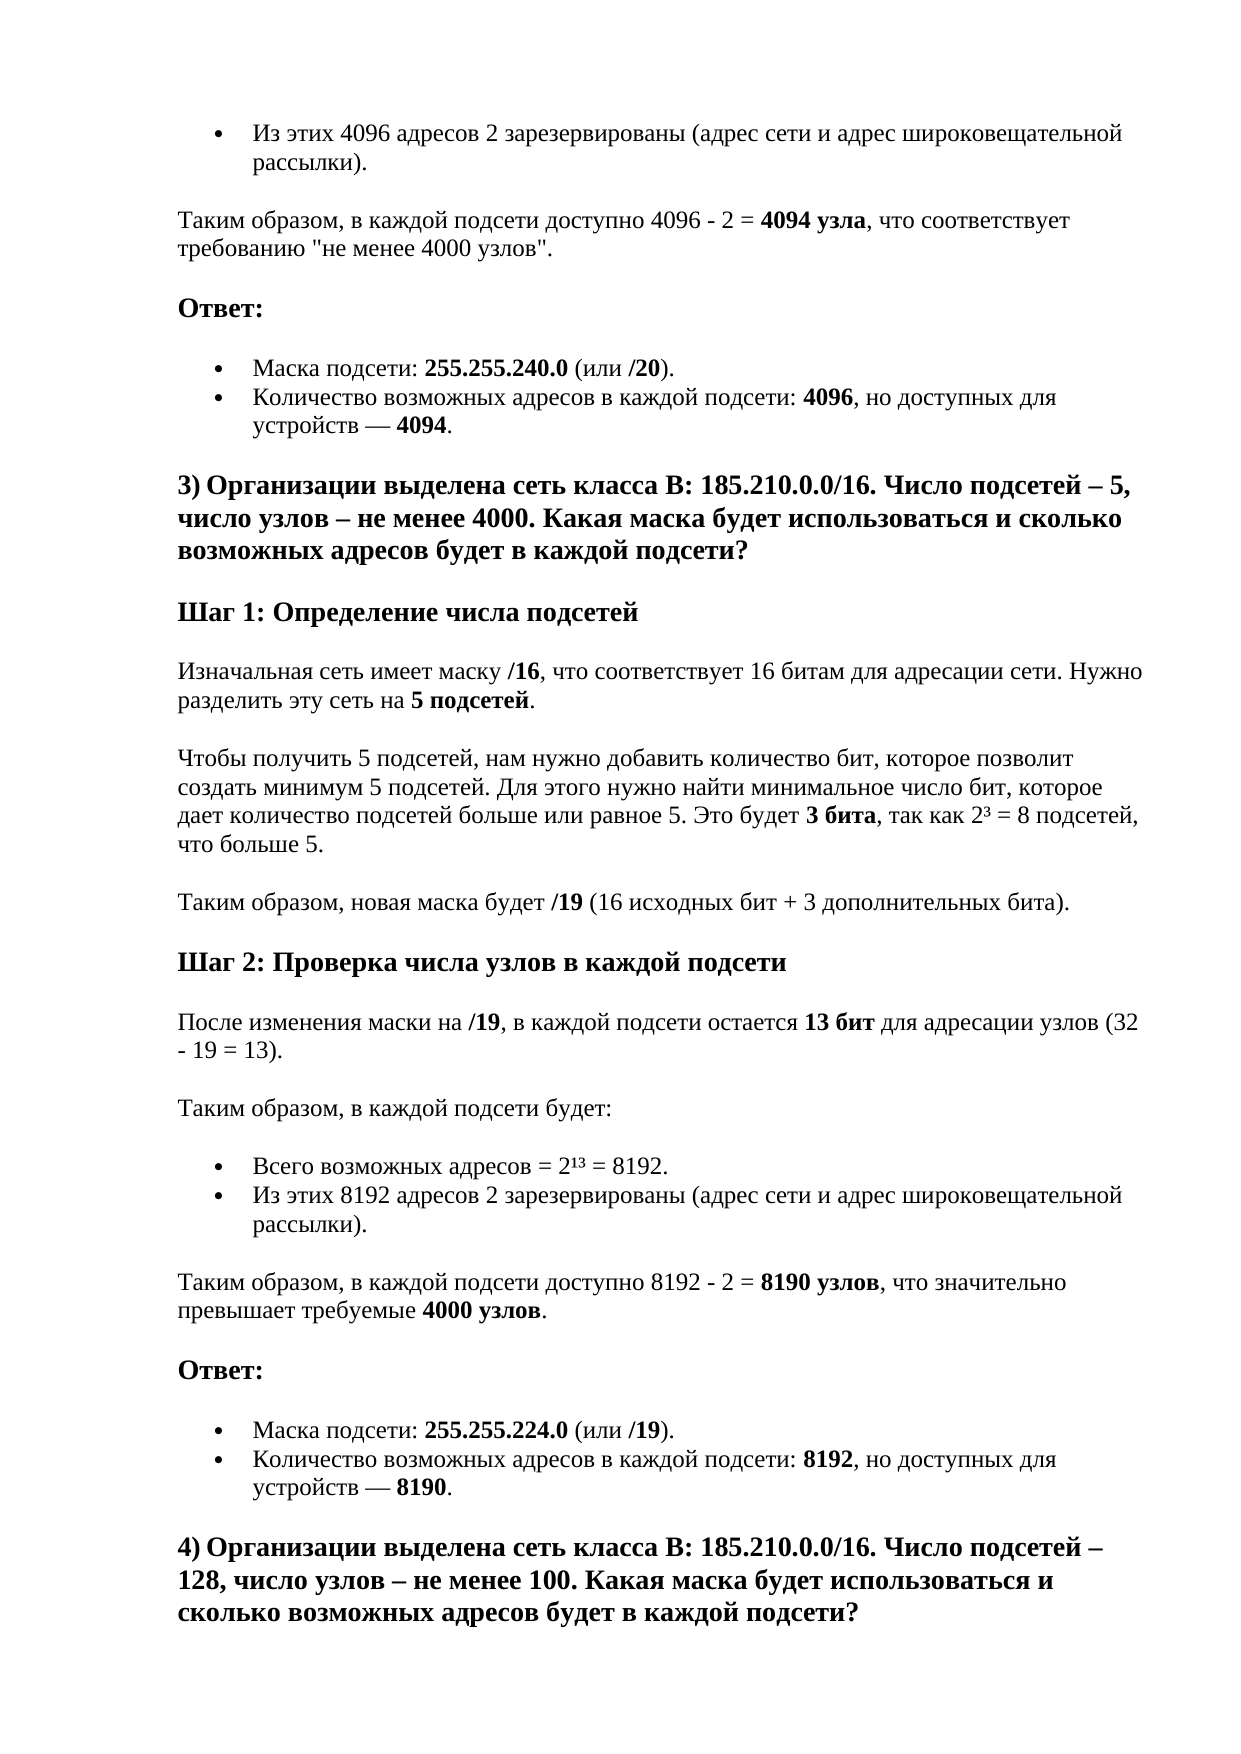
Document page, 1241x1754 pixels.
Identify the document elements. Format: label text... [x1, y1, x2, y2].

list Маска подсети: 255.255.240.0 (или /20). [215, 353, 1152, 382]
text Таким образом, в каждой подсети доступно 4096 - 2 = 4094 узла, что соответствует требованию "не менее 4000 узлов". [177, 205, 1152, 262]
text После изменения маски на /19, в каждой подсети остается 13 бит для адресации узлов (32 - 19 = 13). [177, 1007, 1152, 1064]
text Шаг 2: Проверка числа узлов в каждой подсети [177, 945, 1152, 977]
text Шаг 1: Определение числа подсетей [177, 595, 1152, 627]
text Ответ: [177, 291, 1152, 324]
text 3) Организации выделена сеть класса В: 185.210.0.0/16. Число подсетей – 5, число узлов – не менее 4000. Какая маска будет использоваться и сколько возможных адресов будет в каждой подсети? [177, 468, 1152, 566]
list Количество возможных адресов в каждой подсети: 8192, но доступных для устройств — 8190. [215, 1444, 1152, 1501]
text Таким образом, в каждой подсети доступно 8192 - 2 = 8190 узлов, что значительно превышает требуемые 4000 узлов. [177, 1267, 1152, 1324]
list Всего возможных адресов = 2¹³ = 8192. [215, 1151, 1152, 1180]
text Изначальная сеть имеет маску /16, что соответствует 16 битам для адресации сети. Нужно разделить эту сеть на 5 подсетей. [177, 656, 1152, 714]
list Маска подсети: 255.255.224.0 (или /19). [215, 1415, 1152, 1444]
text Таким образом, новая маска будет /19 (16 исходных бит + 3 дополнительных бита). [177, 887, 1152, 916]
list Из этих 8192 адресов 2 зарезервированы (адрес сети и адрес широковещательной рассылки). [215, 1180, 1152, 1237]
list Из этих 4096 адресов 2 зарезервированы (адрес сети и адрес широковещательной рассылки). [215, 118, 1152, 176]
text Чтобы получить 5 подсетей, нам нужно добавить количество бит, которое позволит создать минимум 5 подсетей. Для этого нужно найти минимальное число бит, которое дает количество подсетей больше или равное 5. Это будет 3 бита, так как 2³ = 8 подсетей, что больше 5. [177, 743, 1152, 858]
list Количество возможных адресов в каждой подсети: 4096, но доступных для устройств — 4094. [215, 382, 1152, 439]
text Ответ: [177, 1353, 1152, 1386]
text Таким образом, в каждой подсети будет: [177, 1093, 1152, 1122]
text 4) Организации выделена сеть класса В: 185.210.0.0/16. Число подсетей – 128, число узлов – не менее 100. Какая маска будет использоваться и сколько возможных адресов будет в каждой подсети? [177, 1530, 1152, 1627]
